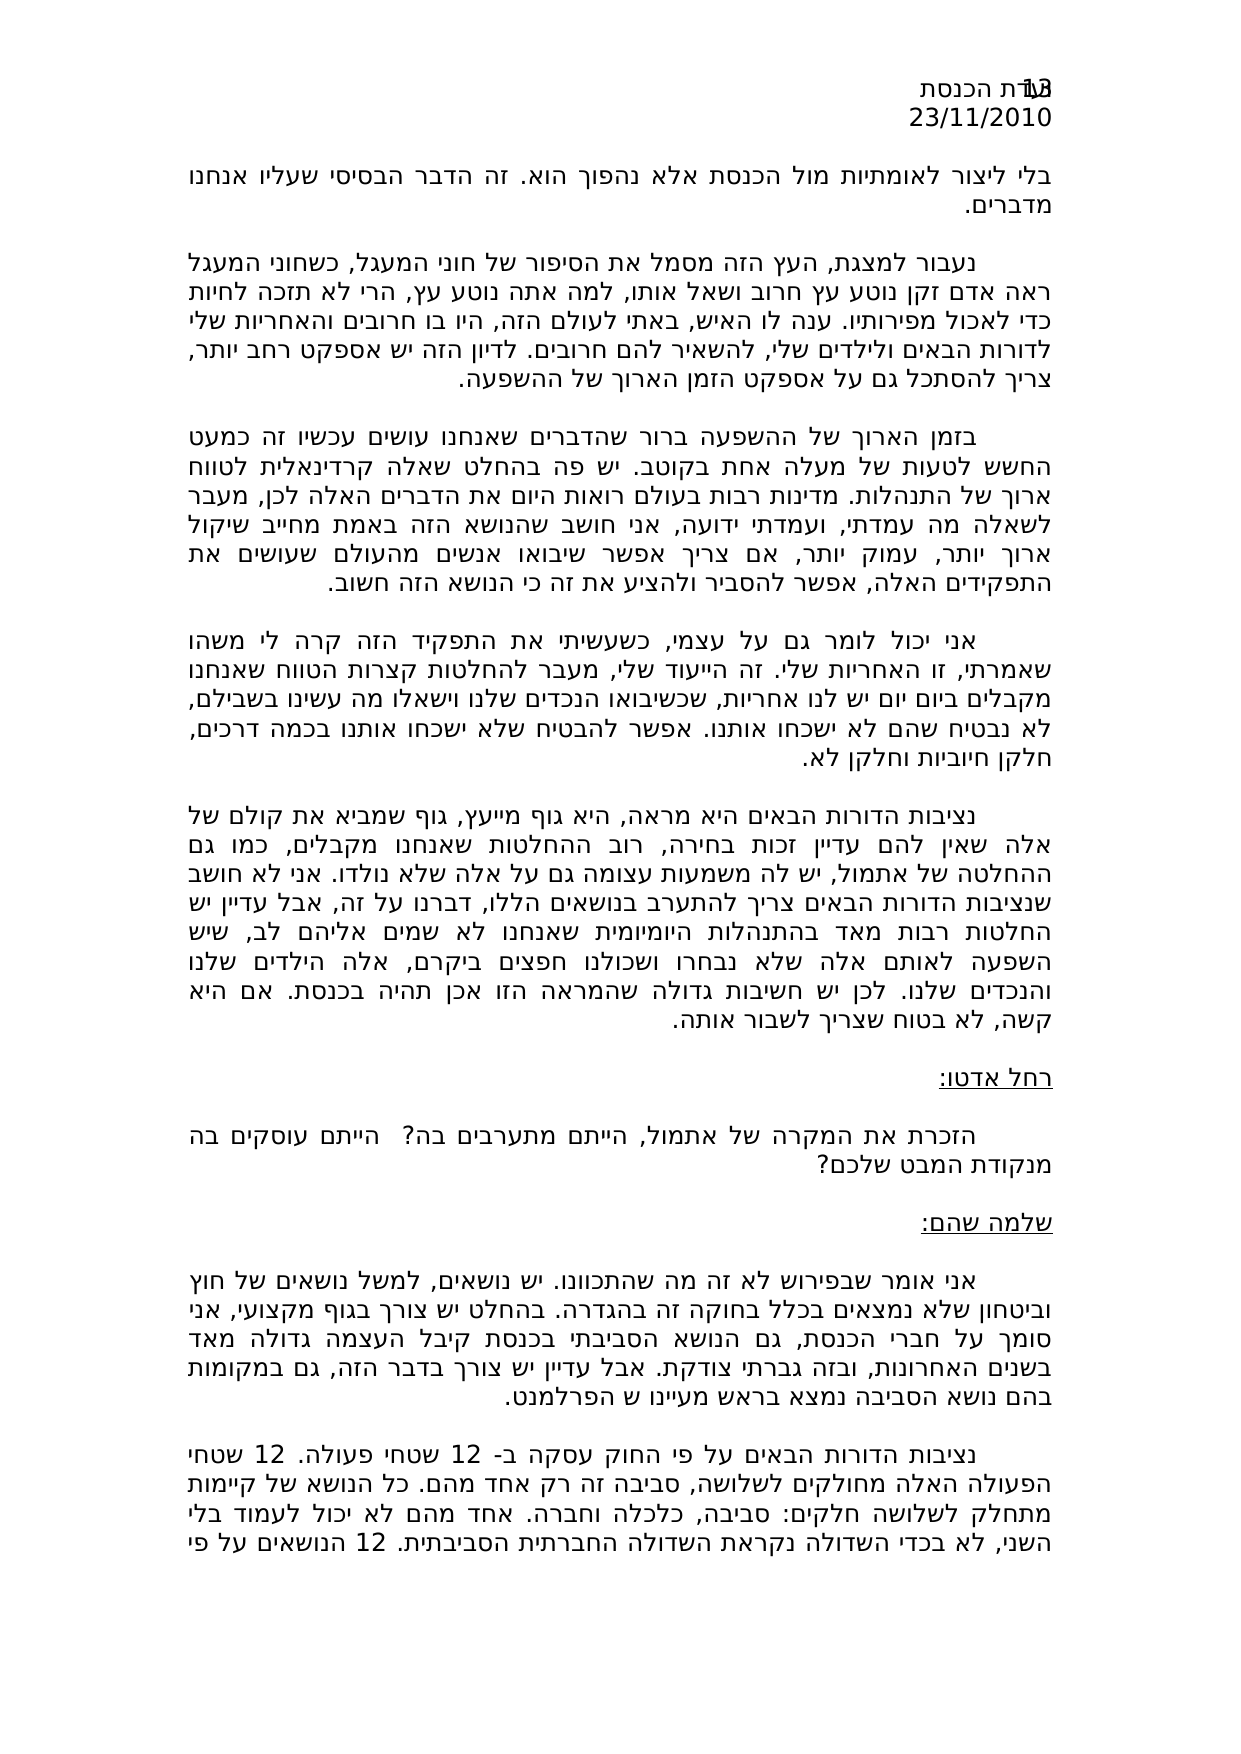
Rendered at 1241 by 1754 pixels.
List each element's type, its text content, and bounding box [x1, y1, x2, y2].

text נעבור למצגת, העץ הזה מסמל את הסיפור של חוני המעגל, כשחוני המעגל ראה אדם זקן נוטע עץ חרוב ושאל אותו, למה אתה נוטע עץ, הרי לא תזכה לחיות כדי לאכול מפירותיו. ענה לו האיש, באתי לעולם הזה, היו בו חרובים והאחריות שלי לדורות הבאים ולילדים שלי, להשאיר להם חרובים. לדיון הזה יש אספקט רחב יותר, צריך להסתכל גם על אספקט הזמן הארוך של ההשפעה. [187, 248, 1053, 394]
text שלמה שהם: [187, 1208, 1053, 1237]
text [187, 1440, 1053, 1557]
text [187, 161, 1053, 219]
text רחל אדטו: [187, 1063, 1053, 1092]
text נציבות הדורות הבאים היא מראה, היא גוף מייעץ, גוף שמביא את קולם של אלה שאין להם עדיין זכות בחירה, רוב ההחלטות שאנחנו מקבלים, כמו גם ההחלטה של אתמול, יש לה משמעות עצומה גם על אלה שלא נולדו. אני לא חושב שנציבות הדורות הבאים צריך להתערב בנושאים הללו, דברנו על זה, אבל עדיין יש החלטות רבות מאד בהתנהלות היומיומית שאנחנו לא שמים אליהם לב, שיש השפעה לאותם אלה שלא נבחרו ושכולנו חפצים ביקרם, אלה הילדים שלנו והנכדים שלנו. לכן יש חשיבות גדולה שהמראה הזו אכן תהיה בכנסת. אם היא קשה, לא בטוח שצריך לשבור אותה. [187, 801, 1053, 1034]
text בזמן הארוך של ההשפעה ברור שהדברים שאנחנו עושים עכשיו זה כמעט החשש לטעות של מעלה אחת בקוטב. יש פה בהחלט שאלה קרדינאלית לטווח ארוך של התנהלות. מדינות רבות בעולם רואות היום את הדברים האלה לכן, מעבר לשאלה מה עמדתי, ועמדתי ידועה, אני חושב שהנושא הזה באמת מחייב שיקול ארוך יותר, עמוק יותר, אם צריך אפשר שיבואו אנשים מהעולם שעושים את התפקידים האלה, אפשר להסביר ולהציע את זה כי הנושא הזה חשוב. [187, 422, 1053, 597]
text אני יכול לומר גם על עצמי, כשעשיתי את התפקיד הזה קרה לי משהו שאמרתי, זו האחריות שלי. זה הייעוד שלי, מעבר להחלטות קצרות הטווח שאנחנו מקבלים ביום יום יש לנו אחריות, שכשיבואו הנכדים שלנו וישאלו מה עשינו בשבילם, לא נבטיח שהם לא ישכחו אותנו. אפשר להבטיח שלא ישכחו אותנו בכמה דרכים, חלקן חיוביות וחלקן לא. [187, 626, 1053, 772]
text הזכרת את המקרה של אתמול, הייתם מתערבים בה? הייתם עוסקים בה מנקודת המבט שלכם? [187, 1121, 1053, 1179]
text אני אומר שבפירוש לא זה מה שהתכוונו. יש נושאים, למשל נושאים של חוץ וביטחון שלא נמצאים בכלל בחוקה זה בהגדרה. בהחלט יש צורך בגוף מקצועי, אני סומך על חברי הכנסת, גם הנושא הסביבתי בכנסת קיבל העצמה גדולה מאד בשנים האחרונות, ובזה גברתי צודקת. אבל עדיין יש צורך בדבר הזה, גם במקומות בהם נושא הסביבה נמצא בראש מעיינו ש הפרלמנט. [187, 1266, 1053, 1412]
